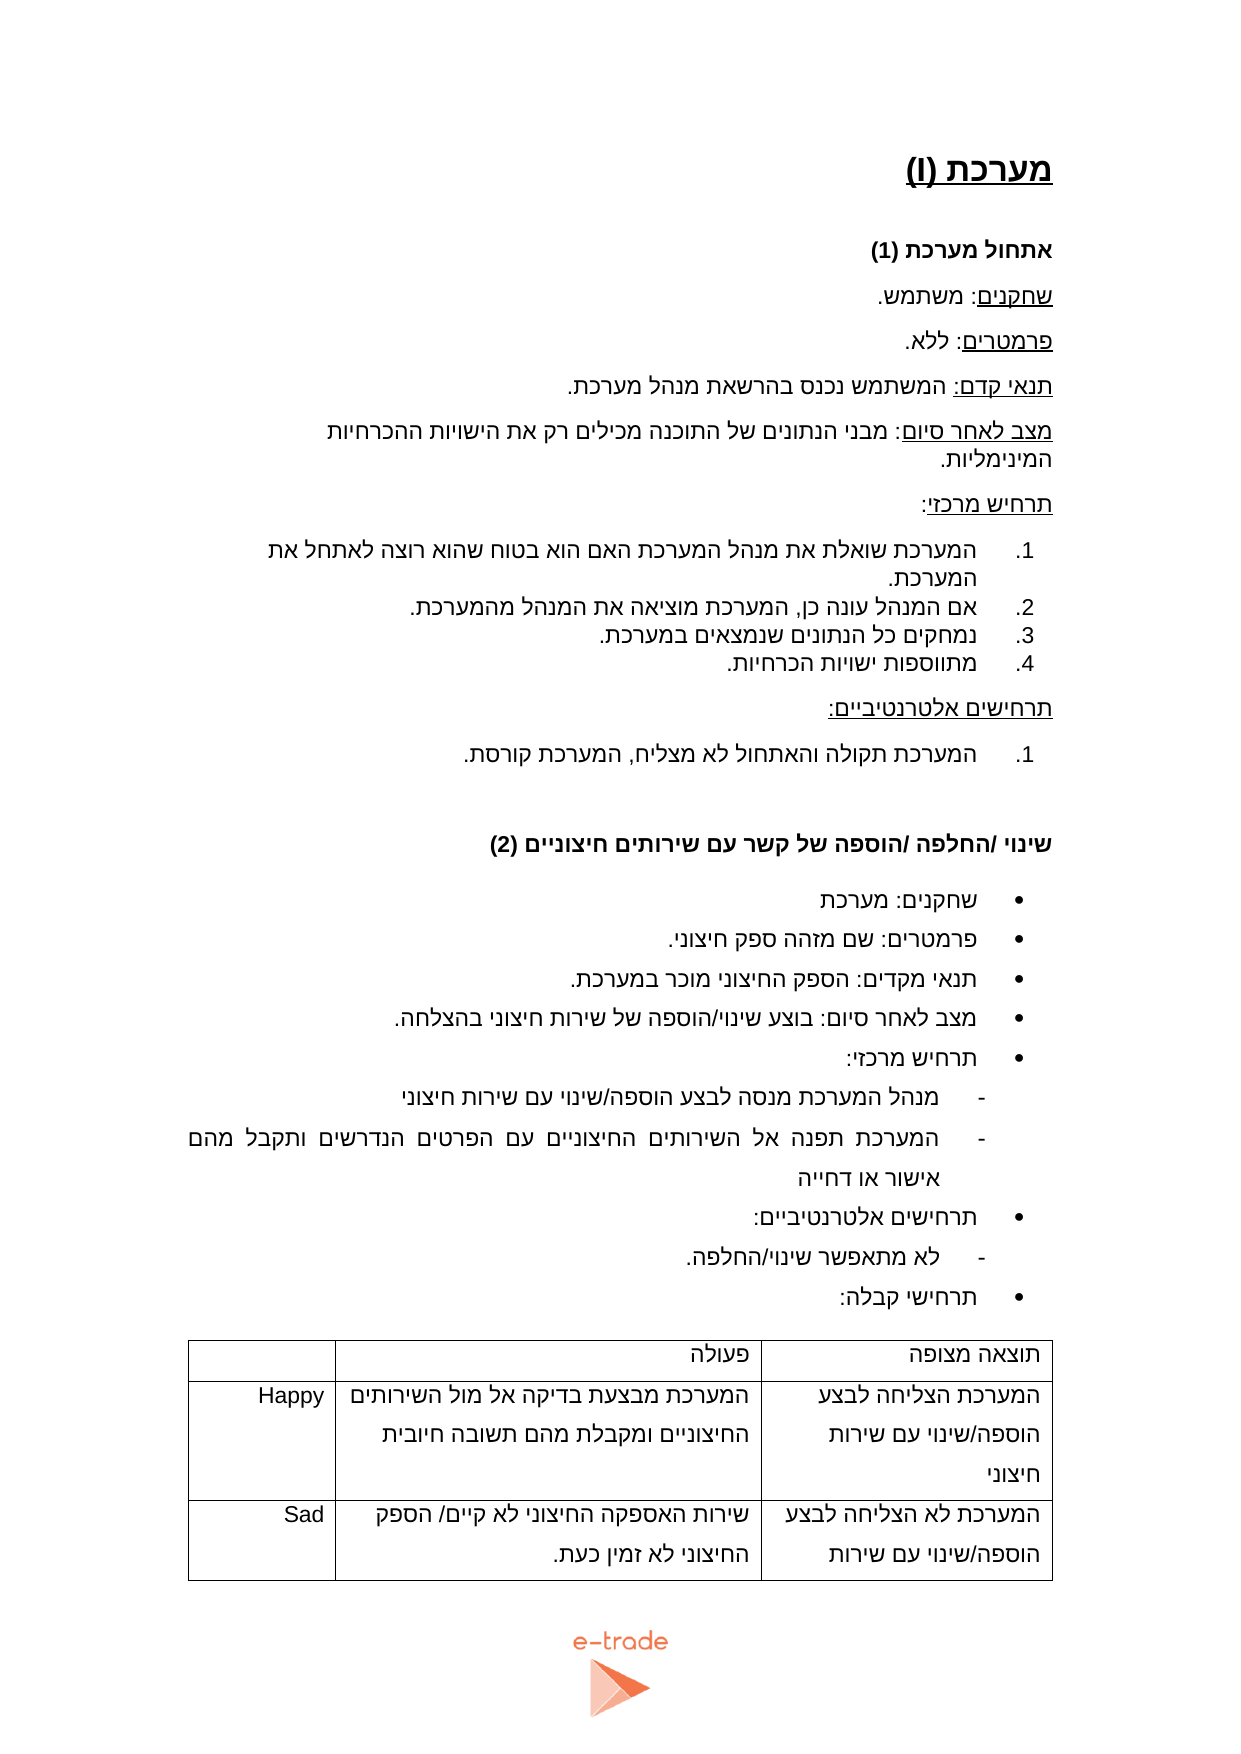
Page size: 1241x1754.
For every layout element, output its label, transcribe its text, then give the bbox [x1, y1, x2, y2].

list פרמטרים: שם מזהה ספק חיצוני. [187, 926, 1015, 953]
list לא מתאפשר שינוי/החלפה. [187, 1243, 978, 1270]
list המערכת שואלת את מנהל המערכת האם הוא בטוח שהוא רוצה לאתחל את המערכת. [262, 537, 1015, 591]
list תרחיש מרכזי: [187, 1045, 1015, 1071]
table_header פעולה [336, 1341, 761, 1381]
list המערכת תקולה והאתחול לא מצליח, המערכת קורסת. [262, 741, 1015, 767]
text פרמטרים: ללא. [262, 328, 1053, 354]
table_cell שירות האספקה החיצוני לא קיים/ הספק החיצוני לא זמין כעת. [336, 1501, 761, 1580]
list נמחקים כל הנתונים שנמצאים במערכת. [262, 622, 1015, 648]
list מצב לאחר סיום: בוצע שינוי/הוספה של שירות חיצוני בהצלחה. [187, 1005, 1015, 1032]
list תנאי מקדים: הספק החיצוני מוכר במערכת. [187, 966, 1015, 992]
table_cell המערכת הצליחה לבצע הוספה/שינוי עם שירות חיצוני [762, 1382, 1052, 1500]
table_header [189, 1341, 335, 1381]
table_cell המערכת מבצעת בדיקה אל מול השירותים החיצוניים ומקבלת מהם תשובה חיובית [336, 1382, 761, 1500]
list מנהל המערכת מנסה לבצע הוספה/שינוי עם שירות חיצוני [187, 1084, 978, 1111]
text תרחישים אלטרנטיביים: [262, 695, 1053, 722]
table_cell Sad [189, 1501, 335, 1580]
text אתחול מערכת (1) [262, 237, 1053, 264]
picture [546, 1620, 694, 1729]
list תרחישים אלטרנטיביים: [187, 1204, 1015, 1230]
table_cell Happy [189, 1382, 335, 1500]
text מצב לאחר סיום: מבני הנתונים של התוכנה מכילים רק את הישויות ההכרחיות המינימליות. [262, 418, 1053, 473]
table_cell המערכת לא הצליחה לבצע הוספה/שינוי עם שירות חיצוני [762, 1501, 1052, 1580]
text מערכת (I) [187, 150, 1053, 219]
text שחקנים: משתמש. [262, 283, 1053, 309]
list תרחישי קבלה: [187, 1284, 1015, 1310]
list שחקנים: מערכת [187, 887, 1015, 913]
list מתווספות ישויות הכרחיות. [262, 650, 1015, 677]
text תרחיש מרכזי: [262, 491, 1053, 518]
text תנאי קדם: המשתמש נכנס בהרשאת מנהל מערכת. [262, 373, 1053, 399]
table_header תוצאה מצופה [762, 1341, 1052, 1381]
text שינוי /החלפה /הוספה של קשר עם שירותים חיצוניים (2) [187, 831, 1053, 857]
list המערכת תפנה אל השירותים החיצוניים עם הפרטים הנדרשים ותקבל מהם אישור או דחייה [187, 1124, 978, 1191]
list אם המנהל עונה כן, המערכת מוציאה את המנהל מהמערכת. [262, 593, 1015, 620]
